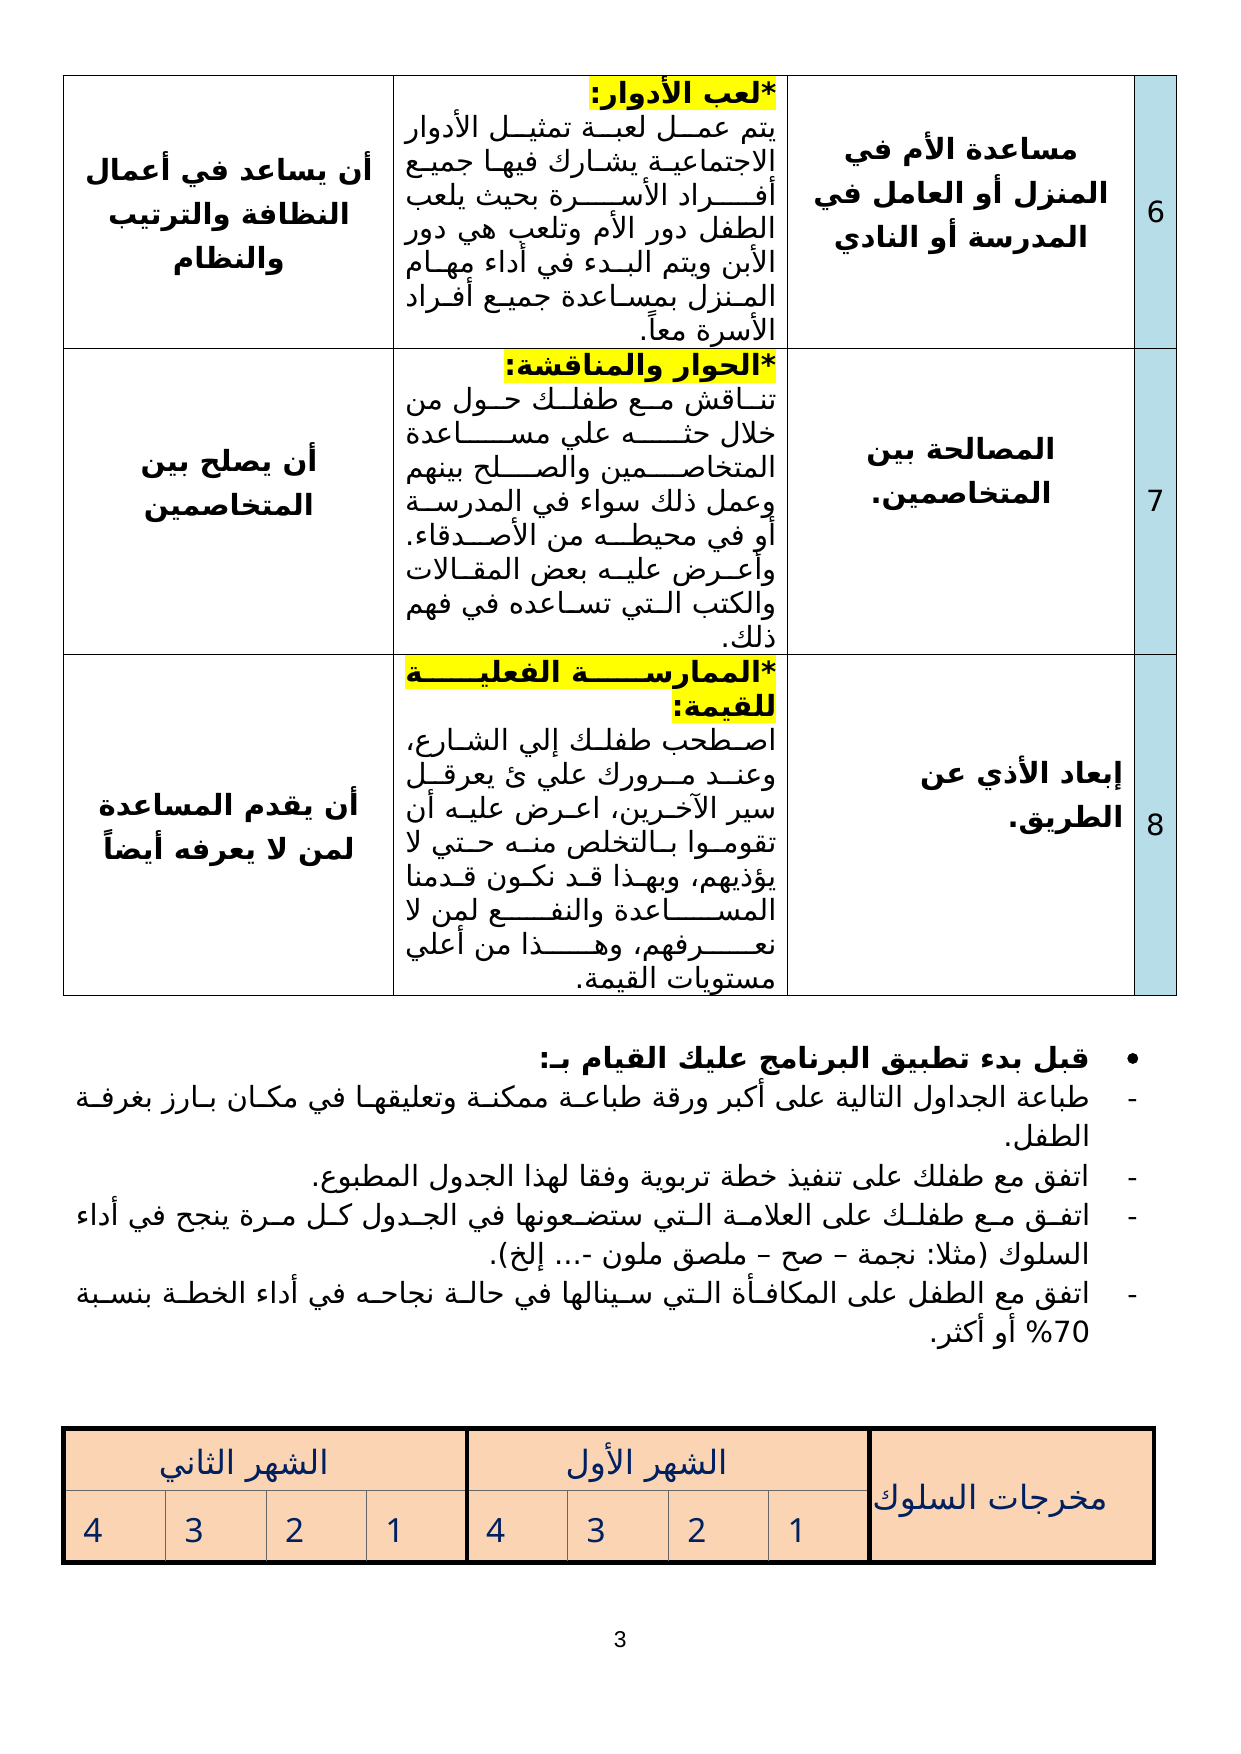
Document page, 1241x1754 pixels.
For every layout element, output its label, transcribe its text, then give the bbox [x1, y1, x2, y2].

list اتفق مع الطفل على المكافأة التي سينالها في حالة نجاحه في أداء الخطة بنسبة 70% أو أكثر. [75, 1276, 1128, 1349]
table_cell إبعاد الأذي عن الطريق. [788, 655, 1134, 995]
table_cell أن يساعد في أعمال النظافة والترتيب والنظام [64, 76, 393, 348]
table_cell 3 [166, 1491, 266, 1560]
table_cell 7 [1135, 349, 1176, 654]
table_cell *الممارسة الفعلية للقيمة: اصطحب طفلك إلي الشارع، وعند مرورك علي ئ يعرقل سير الآخرين، اعرض عليه أن تقوموا بالتخلص منه حتي لا يؤذيهم، وبهذا قد نكون قدمنا المساعدة والنفع لمن لا نعرفهم، وهذا من أعلي مستويات القيمة. [394, 655, 787, 995]
table_cell أن يقدم المساعدة لمن لا يعرفه أيضاً [64, 655, 393, 995]
table_cell 1 [769, 1491, 867, 1560]
list طباعة الجداول التالية على أكبر ورقة طباعة ممكنة وتعليقها في مكان بارز بغرفة الطفل. [75, 1081, 1128, 1154]
table_cell مساعدة الأم في المنزل أو العامل في المدرسة أو النادي [788, 76, 1134, 348]
table_cell 3 [568, 1491, 668, 1560]
table_cell 4 [66, 1491, 165, 1560]
table_cell 4 [469, 1491, 567, 1560]
table_cell المصالحة بين المتخاصمين. [788, 349, 1134, 654]
table_cell أن يصلح بين المتخاصمين [64, 349, 393, 654]
table_cell 8 [1135, 655, 1176, 995]
table_cell 6 [1135, 76, 1176, 348]
table_header الشهر الأول [469, 1431, 867, 1490]
table_cell 1 [367, 1491, 465, 1560]
list قبل بدء تطبيق البرنامج عليك القيام بـ: [75, 1042, 1128, 1076]
table_header مخرجات السلوك [872, 1431, 1152, 1560]
list اتفق مع طفلك على تنفيذ خطة تربوية وفقا لهذا الجدول المطبوع. [75, 1159, 1128, 1193]
table_header الشهر الثاني [66, 1431, 465, 1490]
table_cell *الحوار والمناقشة: تناقش مع طفلك حول من خلال حثه علي مساعدة المتخاصمين والصلح بينهم وعمل ذلك سواء في المدرسة أو في محيطه من الأصدقاء. وأعرض عليه بعض المقالات والكتب التي تساعده في فهم ذلك. [394, 349, 787, 654]
table_cell *لعب الأدوار: يتم عمل لعبة تمثيل الأدوار الاجتماعية يشارك فيها جميع أفراد الأسرة بحيث يلعب الطفل دور الأم وتلعب هي دور الأبن ويتم البدء في أداء مهام المنزل بمساعدة جميع أفراد الأسرة معاً. [394, 76, 787, 348]
table_cell 2 [267, 1491, 366, 1560]
list اتفق مع طفلك على العلامة التي ستضعونها في الجدول كل مرة ينجح في أداء السلوك (مثلا: نجمة – صح – ملصق ملون -... إلخ). [75, 1198, 1128, 1271]
table_cell 2 [669, 1491, 768, 1560]
